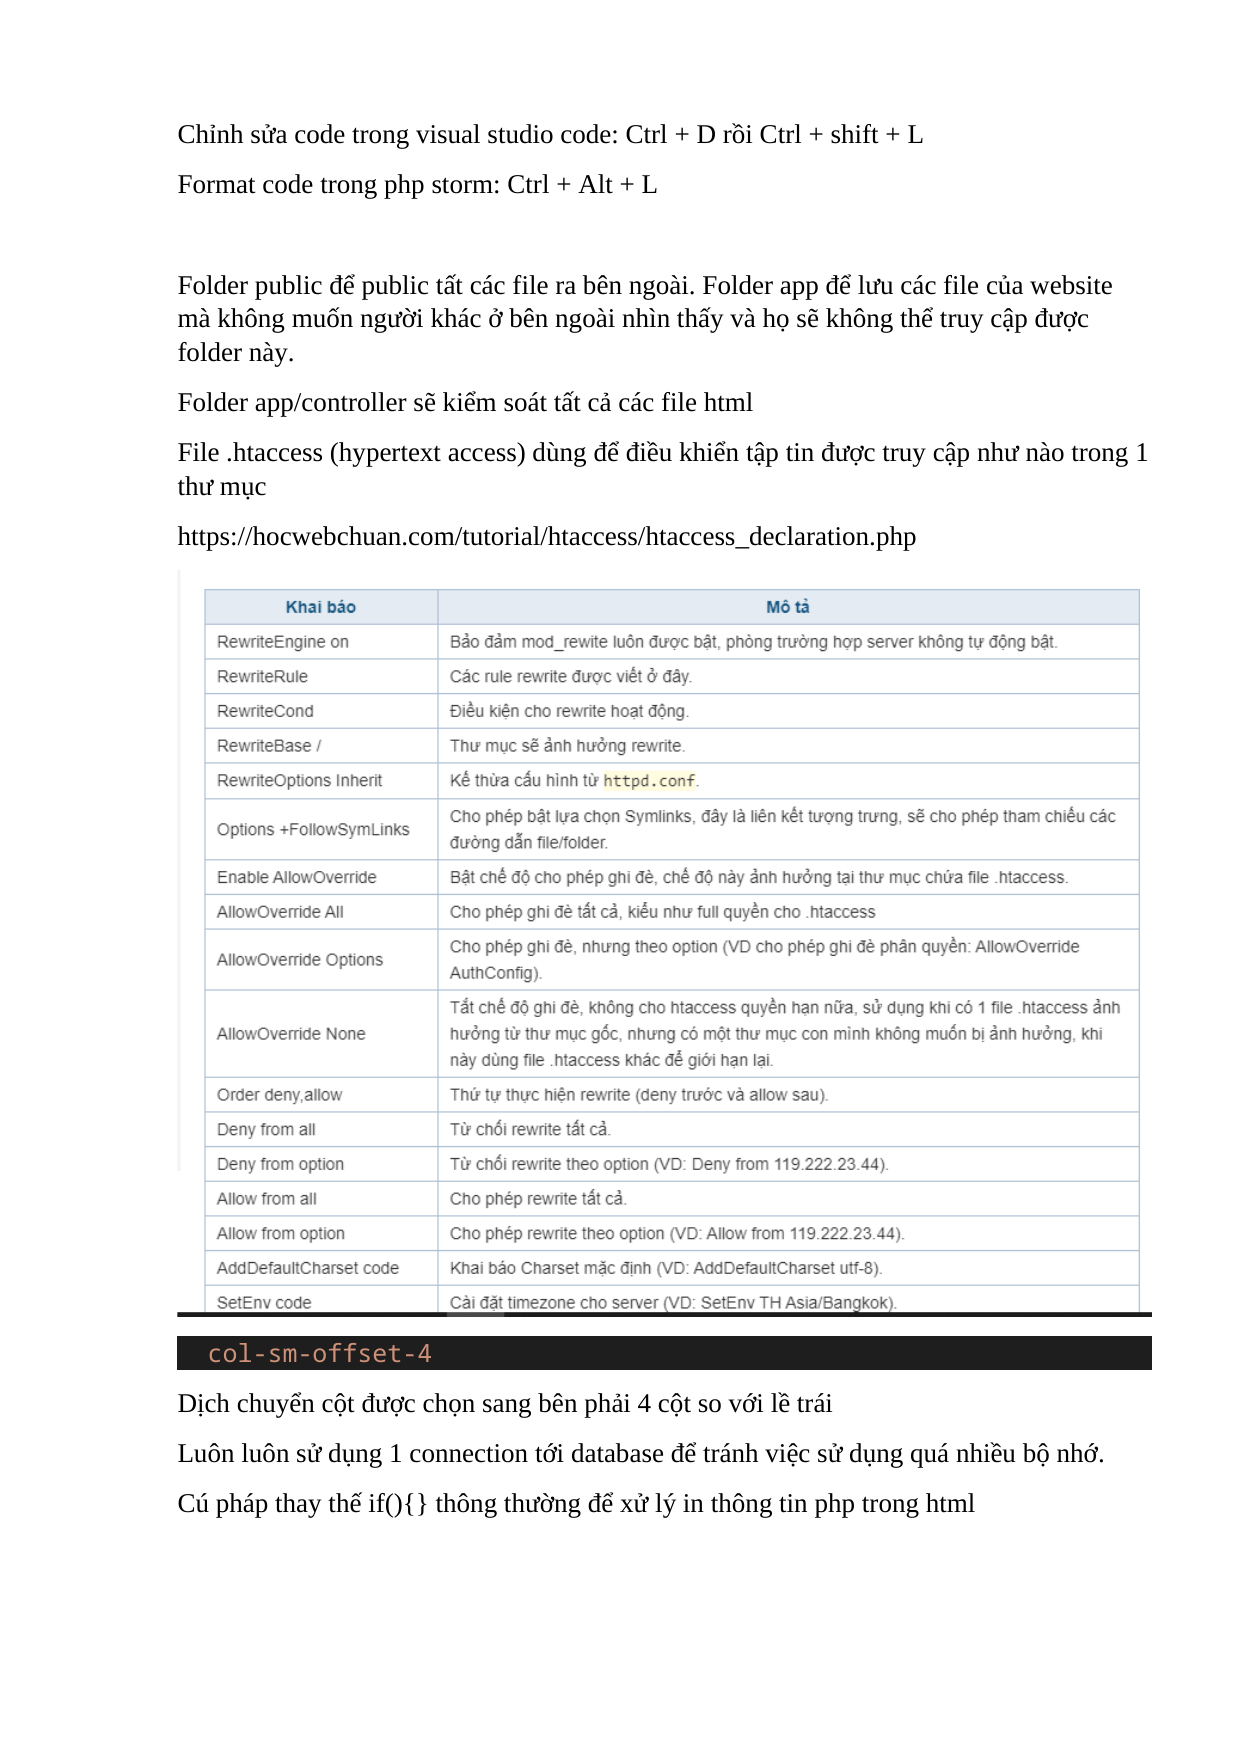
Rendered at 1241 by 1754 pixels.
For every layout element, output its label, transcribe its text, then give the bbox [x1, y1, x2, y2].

text Chỉnh sửa code trong visual studio code: Ctrl + D rồi Ctrl + shift + L [177, 118, 1152, 149]
text Dịch chuyển cột được chọn sang bên phải 4 cột so với lề trái [177, 1387, 1152, 1418]
picture [177, 570, 1152, 1317]
text Luôn luôn sử dụng 1 connection tới database để tránh việc sử dụng quá nhiều bộ nhớ. [177, 1437, 1152, 1468]
text Cú pháp thay thế if(){} thông thường để xử lý in thông tin php trong html [177, 1487, 1152, 1518]
text Folder app/controller sẽ kiểm soát tất cả các file html [177, 386, 1152, 417]
text Format code trong php storm: Ctrl + Alt + L [177, 168, 1152, 199]
text File .htaccess (hypertext access) dùng để điều khiển tập tin được truy cập như nào trong 1 thư mục [177, 436, 1152, 501]
text col-sm-offset-4 [177, 1336, 1152, 1370]
text https://hocwebchuan.com/tutorial/htaccess/htaccess_declaration.php [177, 520, 1152, 551]
text Folder public để public tất các file ra bên ngoài. Folder app để lưu các file của website mà không muốn người khác ở bên ngoài nhìn thấy và họ sẽ không thể truy cập được folder này. [177, 269, 1152, 367]
